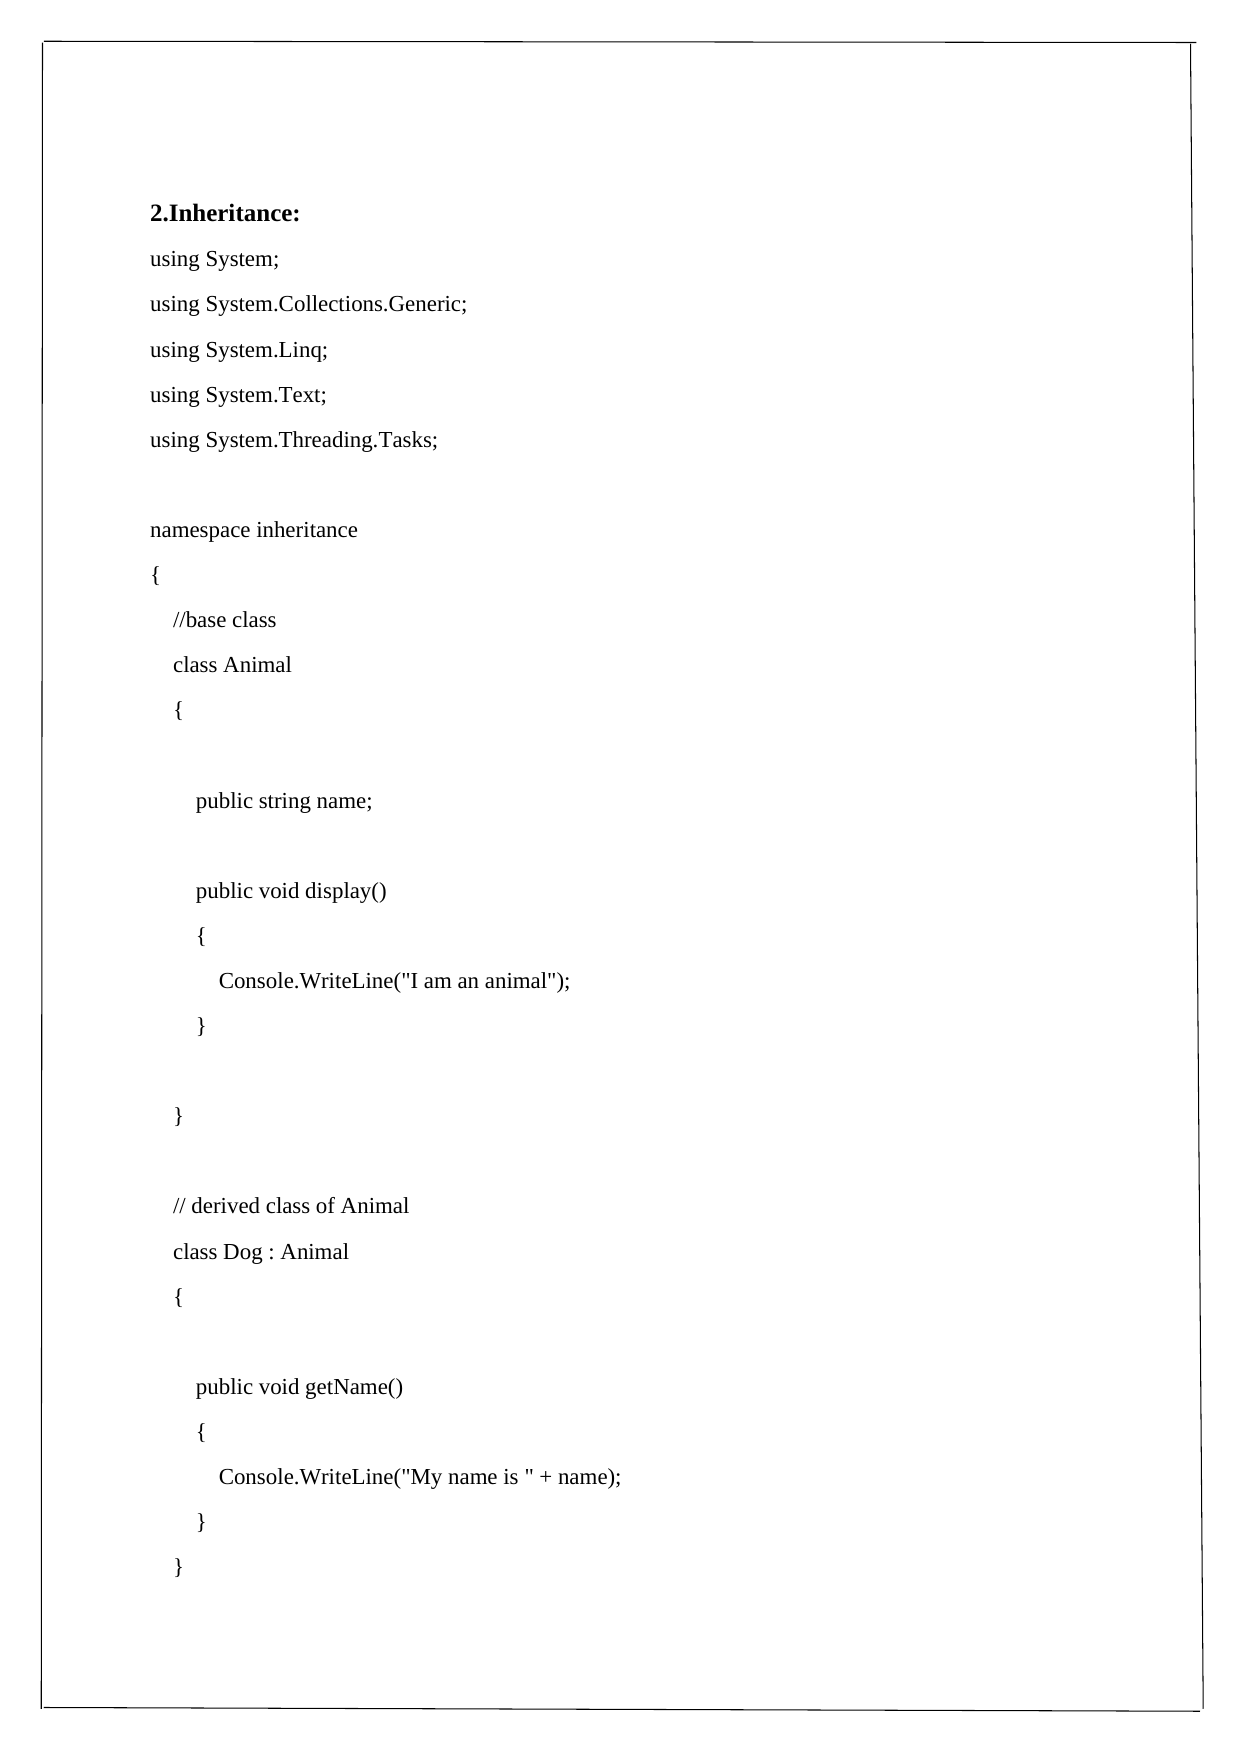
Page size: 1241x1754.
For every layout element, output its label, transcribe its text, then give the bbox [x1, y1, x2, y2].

text using System.Text; [150, 381, 1090, 407]
text class Dog : Animal [150, 1238, 1090, 1264]
text Console.WriteLine("I am an animal"); [150, 967, 1090, 993]
text public void display() [150, 877, 1090, 903]
text class Animal [150, 651, 1090, 678]
text using System.Collections.Generic; [150, 291, 1090, 317]
text { [150, 922, 1090, 948]
text using System; [150, 245, 1090, 272]
text // derived class of Animal [150, 1193, 1090, 1219]
text } [150, 1508, 1090, 1535]
text public string name; [150, 787, 1090, 813]
text { [150, 1283, 1090, 1309]
text } [150, 1102, 1090, 1129]
text } [150, 1012, 1090, 1038]
text { [150, 696, 1090, 723]
text { [150, 1418, 1090, 1444]
text using System.Linq; [150, 336, 1090, 362]
text //base class [150, 606, 1090, 633]
text using System.Threading.Tasks; [150, 426, 1090, 452]
text } [150, 1553, 1090, 1580]
text namespace inheritance [150, 516, 1090, 542]
text public void getName() [150, 1373, 1090, 1399]
text Console.WriteLine("My name is " + name); [150, 1463, 1090, 1489]
text { [150, 561, 1090, 587]
text 2.Inheritance: [150, 198, 1090, 226]
